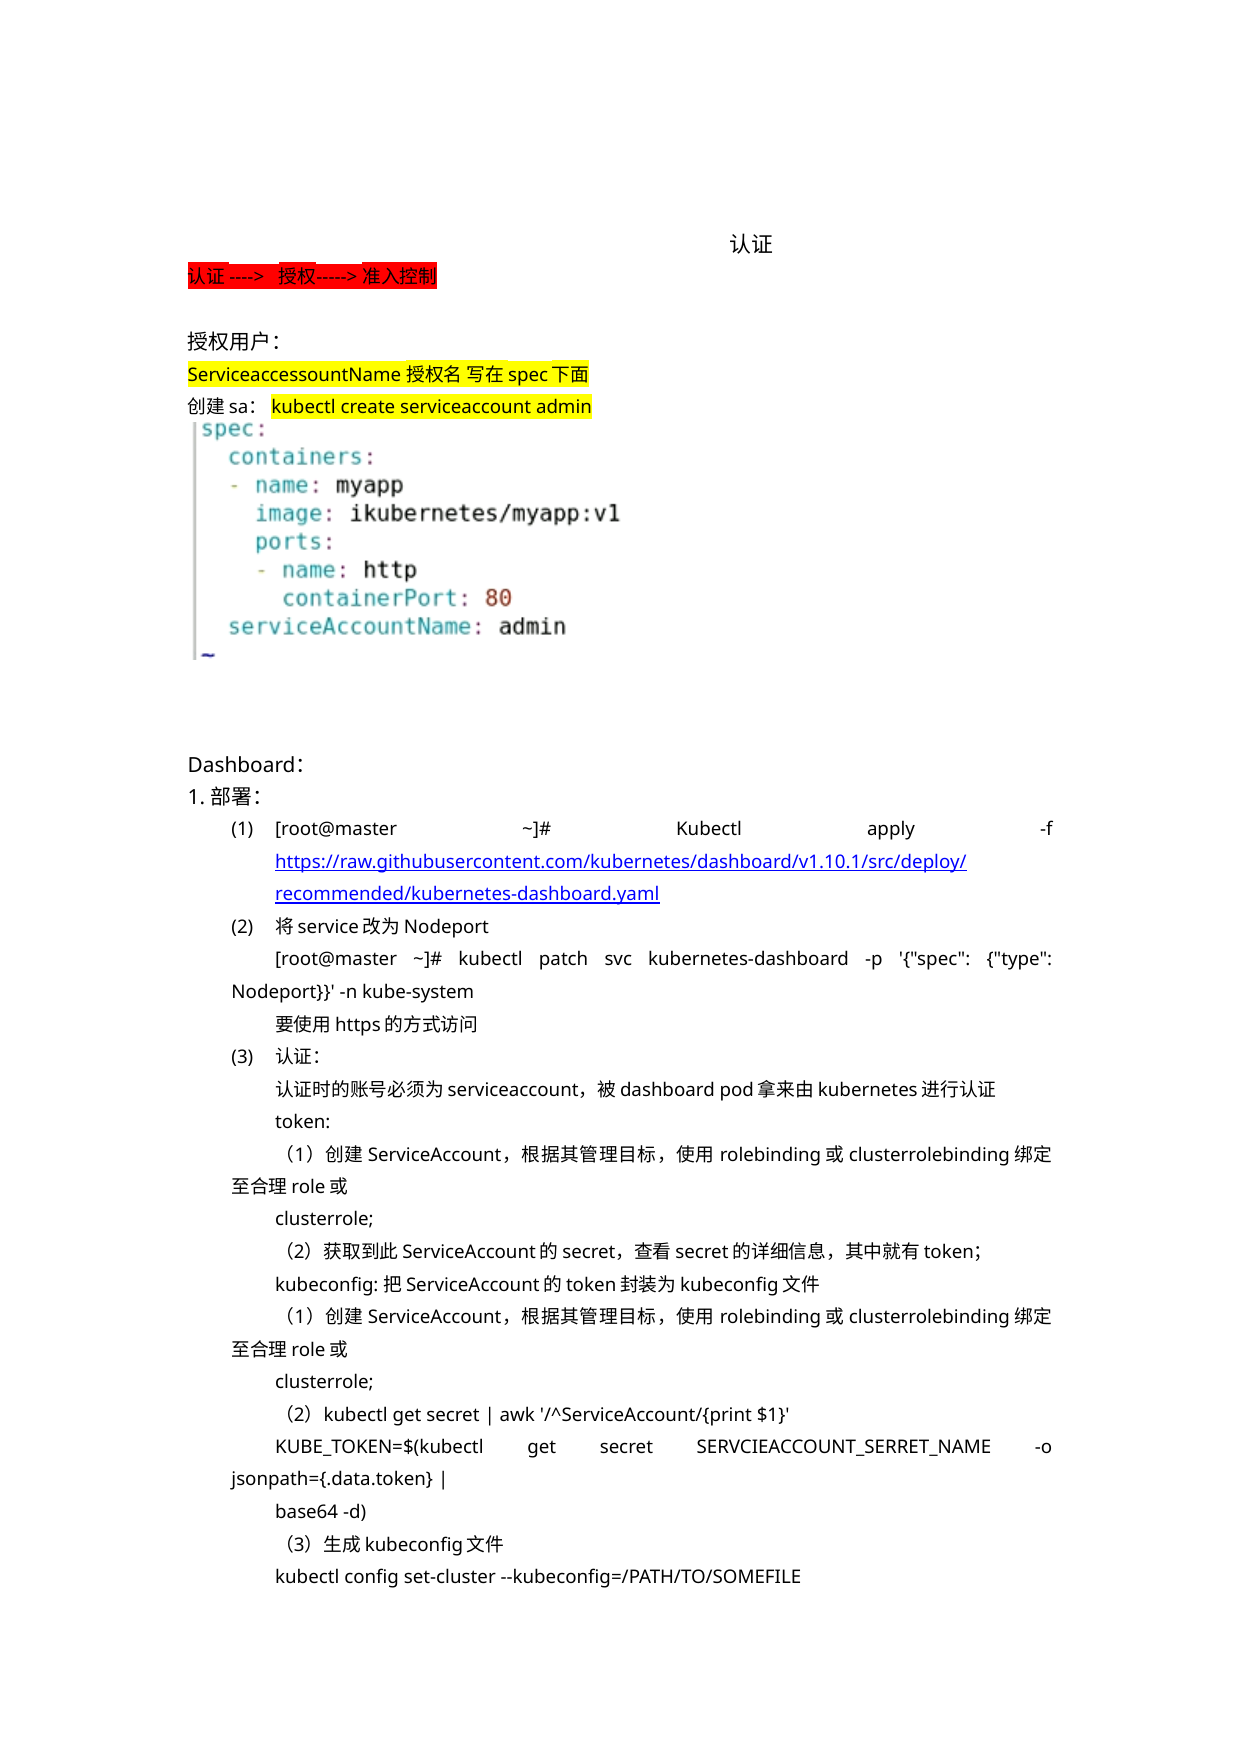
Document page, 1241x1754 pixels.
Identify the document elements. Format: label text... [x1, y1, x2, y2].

list base64 -d) [231, 1494, 1053, 1527]
list 认证时的账号必须为serviceaccount，被dashboard pod拿来由kubernetes进行认证 [231, 1072, 1053, 1104]
list 部署： [187, 779, 1053, 812]
list 认证： [231, 1039, 1053, 1072]
text Dashboard： [187, 747, 1053, 779]
list （1）创建ServiceAccount，根据其管理目标，使用rolebinding或clusterrolebinding绑定至合理role或 [231, 1137, 1053, 1202]
list 要使用https的方式访问 [231, 1007, 1053, 1039]
text ServiceaccessountName 授权名 写在spec下面 [187, 357, 1053, 389]
text 认证 [406, 227, 1053, 259]
list （1）创建ServiceAccount，根据其管理目标，使用rolebinding或clusterrolebinding绑定至合理role或 [231, 1299, 1053, 1364]
list clusterrole; [231, 1202, 1053, 1234]
text 授权用户： [187, 324, 1053, 357]
list （2）kubectl get secret | awk '/^ServiceAccount/{print $1}' [231, 1397, 1053, 1429]
list kubectl config set-cluster --kubeconfig=/PATH/TO/SOMEFILE [231, 1559, 1053, 1592]
text 创建sa： kubectl create serviceaccount admin [187, 389, 1053, 422]
list （2）获取到此ServiceAccount的secret，查看secret的详细信息，其中就有token； [231, 1234, 1053, 1267]
list kubeconfig: 把ServiceAccount的token封装为kubeconfig文件 [231, 1267, 1053, 1299]
text 认证 ----> 授权-----> 准入控制 [187, 259, 1053, 292]
list KUBE_TOKEN=$(kubectl get secret SERVCIEACCOUNT_SERRET_NAME -o jsonpath={.data.token} | [231, 1429, 1053, 1494]
picture [187, 422, 949, 660]
list token: [231, 1104, 1053, 1137]
list [root@master ~]# Kubectl apply -f https://raw.githubusercontent.com/kubernetes/dashboard/v1.10.1/src/deploy/recommended/kubernetes-dashboard.yaml [231, 812, 1053, 909]
list （3）生成kubeconfig文件 [231, 1527, 1053, 1559]
list 将service改为Nodeport [231, 909, 1053, 942]
list clusterrole; [231, 1364, 1053, 1397]
list [root@master ~]# kubectl patch svc kubernetes-dashboard -p '{"spec": {"type": Nodeport}}' -n kube-system [231, 942, 1053, 1007]
